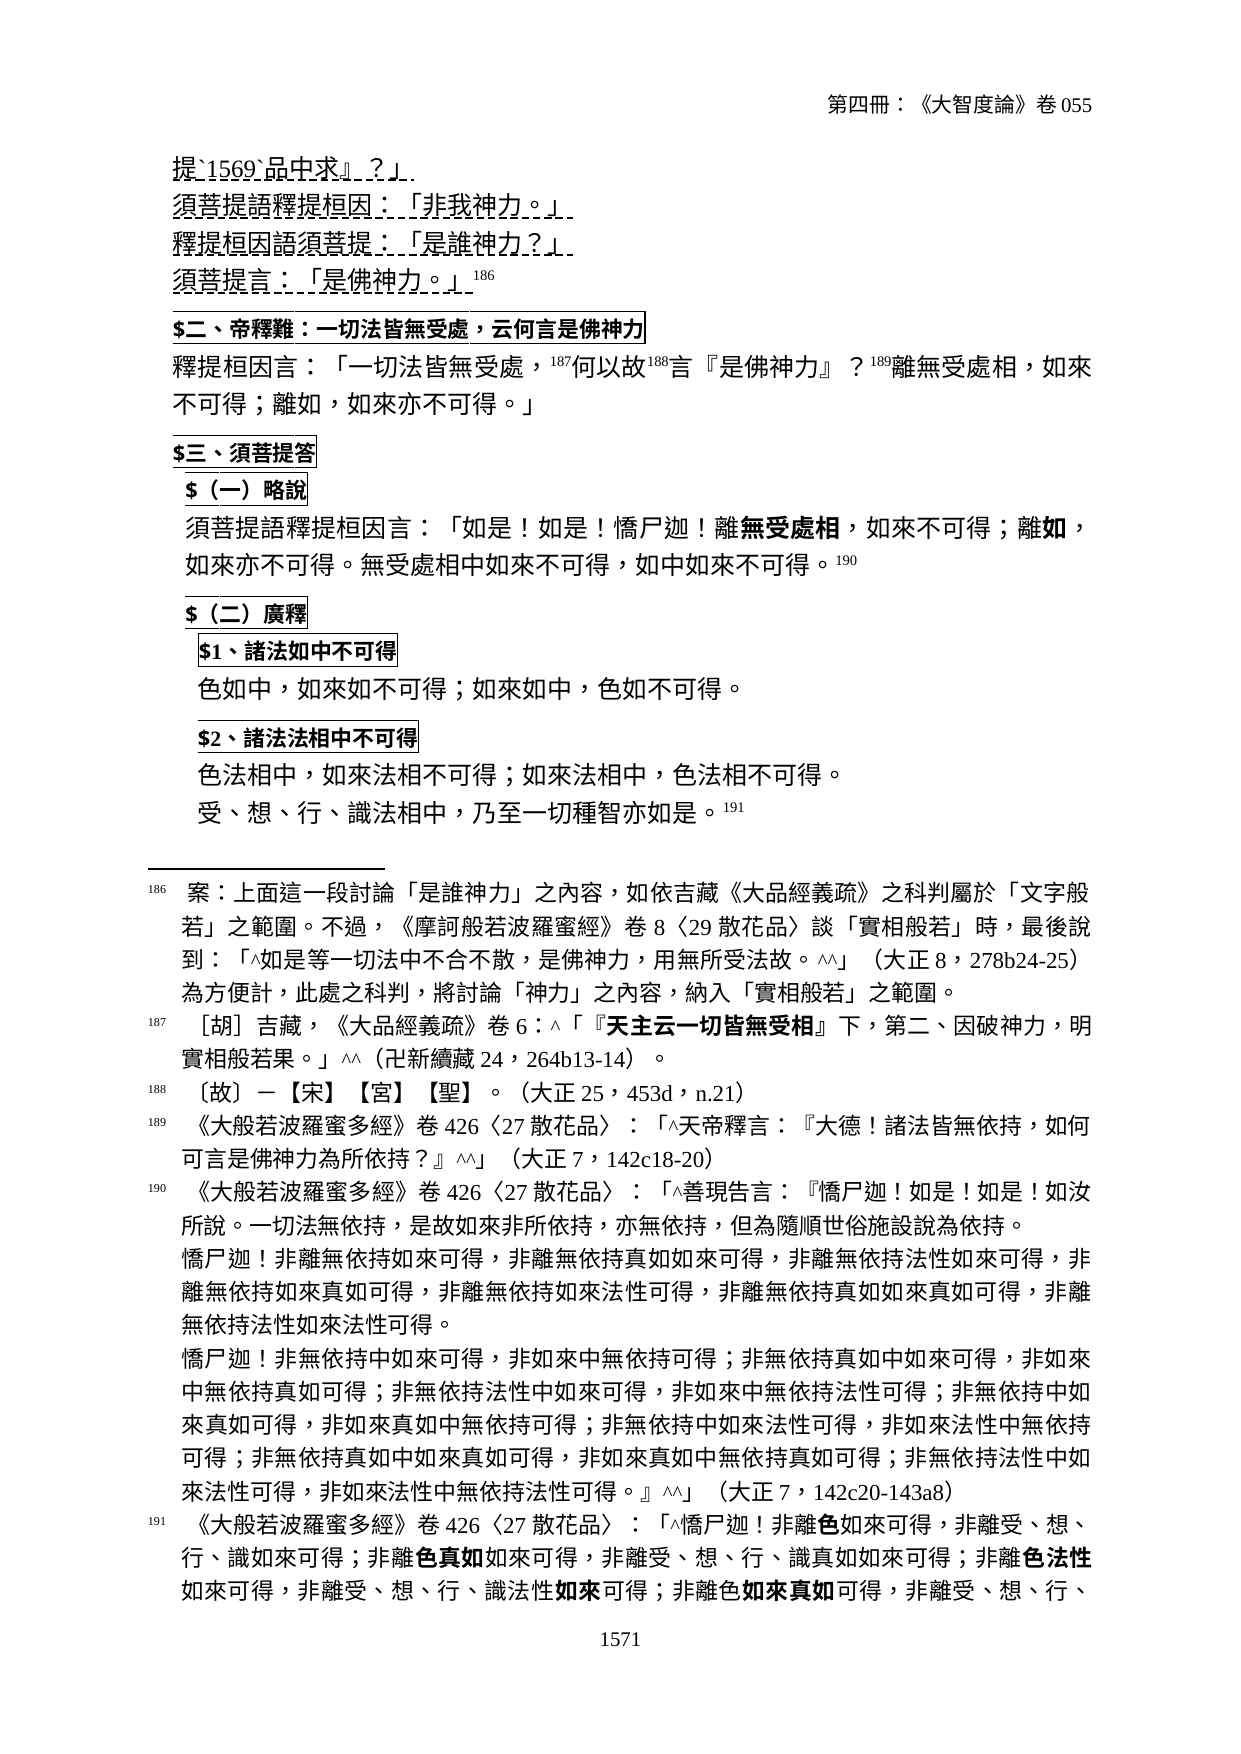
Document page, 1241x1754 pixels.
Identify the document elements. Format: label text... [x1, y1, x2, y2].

text $（一）略說 [185, 470, 1092, 508]
text 受、想、行、識法相中，乃至一切種智亦如是。 [198, 793, 1092, 830]
text 須菩提言：「是佛神力。」 [173, 260, 1092, 298]
text $三、須菩提答 [173, 433, 1092, 470]
text 釋提桓因語須菩提：「是誰神力？」 [173, 223, 1092, 260]
text $2、諸法法相中不可得 [198, 718, 1092, 755]
text $1、諸法如中不可得 [198, 631, 1092, 669]
text 須菩提語釋提桓因言：「如是！如是！憍尸迦！離無受處相，如來不可得；離如，如來亦不可得。無受處相中如來不可得，如中如來不可得。 [185, 508, 1092, 583]
text $（二）廣釋 [185, 594, 1092, 631]
text 色如中，如來如不可得；如來如中，色如不可得。 [198, 669, 1092, 706]
text $二、帝釋難：一切法皆無受處，云何言是佛神力 [173, 309, 1092, 346]
text 須菩提語釋提桓因：「非我神力。」 [173, 185, 1092, 223]
text 釋提桓因言：「一切法皆無受處，何以故言『是佛神力』？離無受處相，如來不可得；離如，如來亦不可得。」 [173, 346, 1092, 421]
text 色法相中，如來法相不可得；如來法相中，色法相不可得。 [198, 755, 1092, 793]
text 釋提桓因語須菩提：「是汝神力使舍利弗言『菩薩摩訶薩般若波羅蜜，當於須菩提`1569`品中求』？」 [173, 148, 1092, 185]
